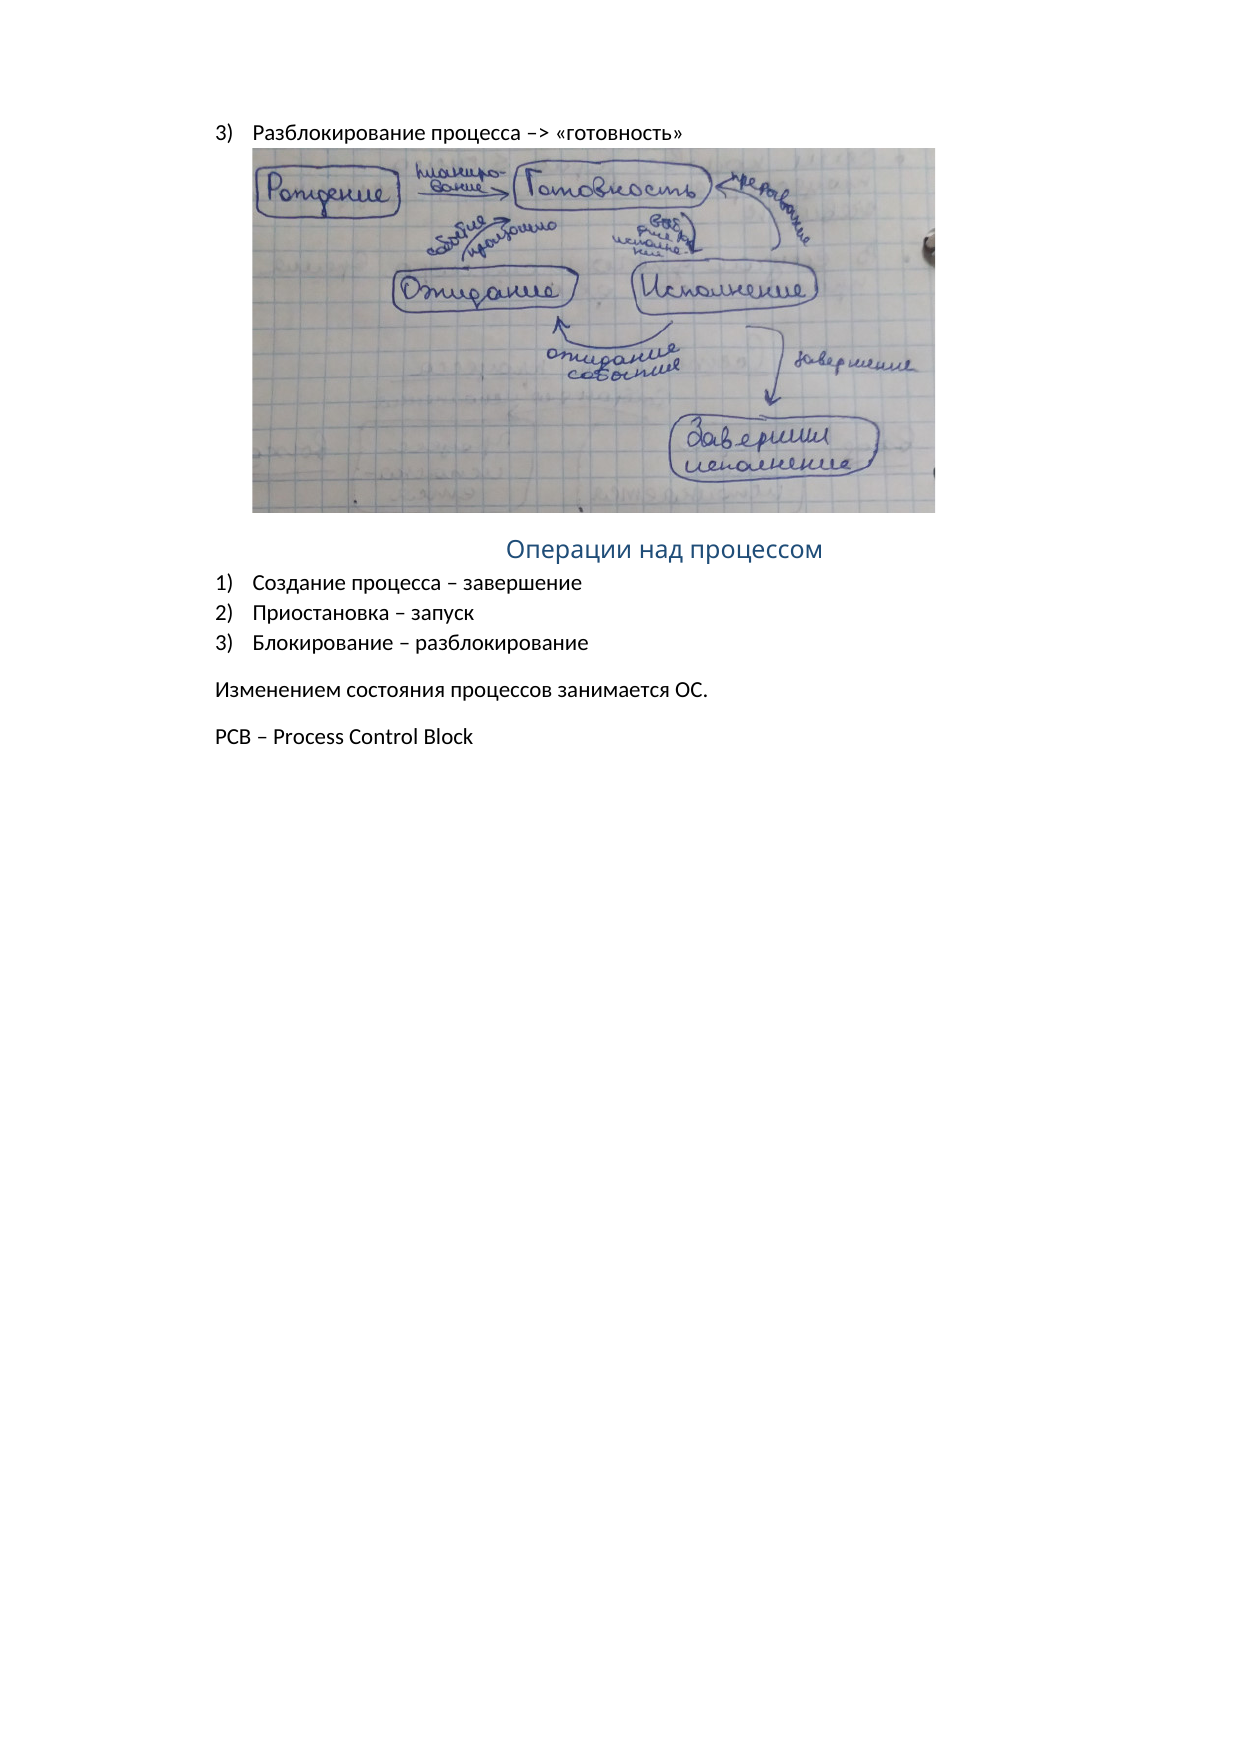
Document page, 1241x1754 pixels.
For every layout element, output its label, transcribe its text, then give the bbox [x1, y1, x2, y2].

picture [252, 148, 936, 513]
subtitle Операции над процессом [177, 531, 1152, 565]
text PCB – Process Control Block [215, 722, 1152, 750]
list Приостановка – запуск [215, 598, 1152, 626]
list Создание процесса – завершение [215, 568, 1152, 596]
list Блокирование – разблокирование [215, 628, 1152, 656]
text Изменением состояния процессов занимается ОС. [215, 675, 1152, 703]
